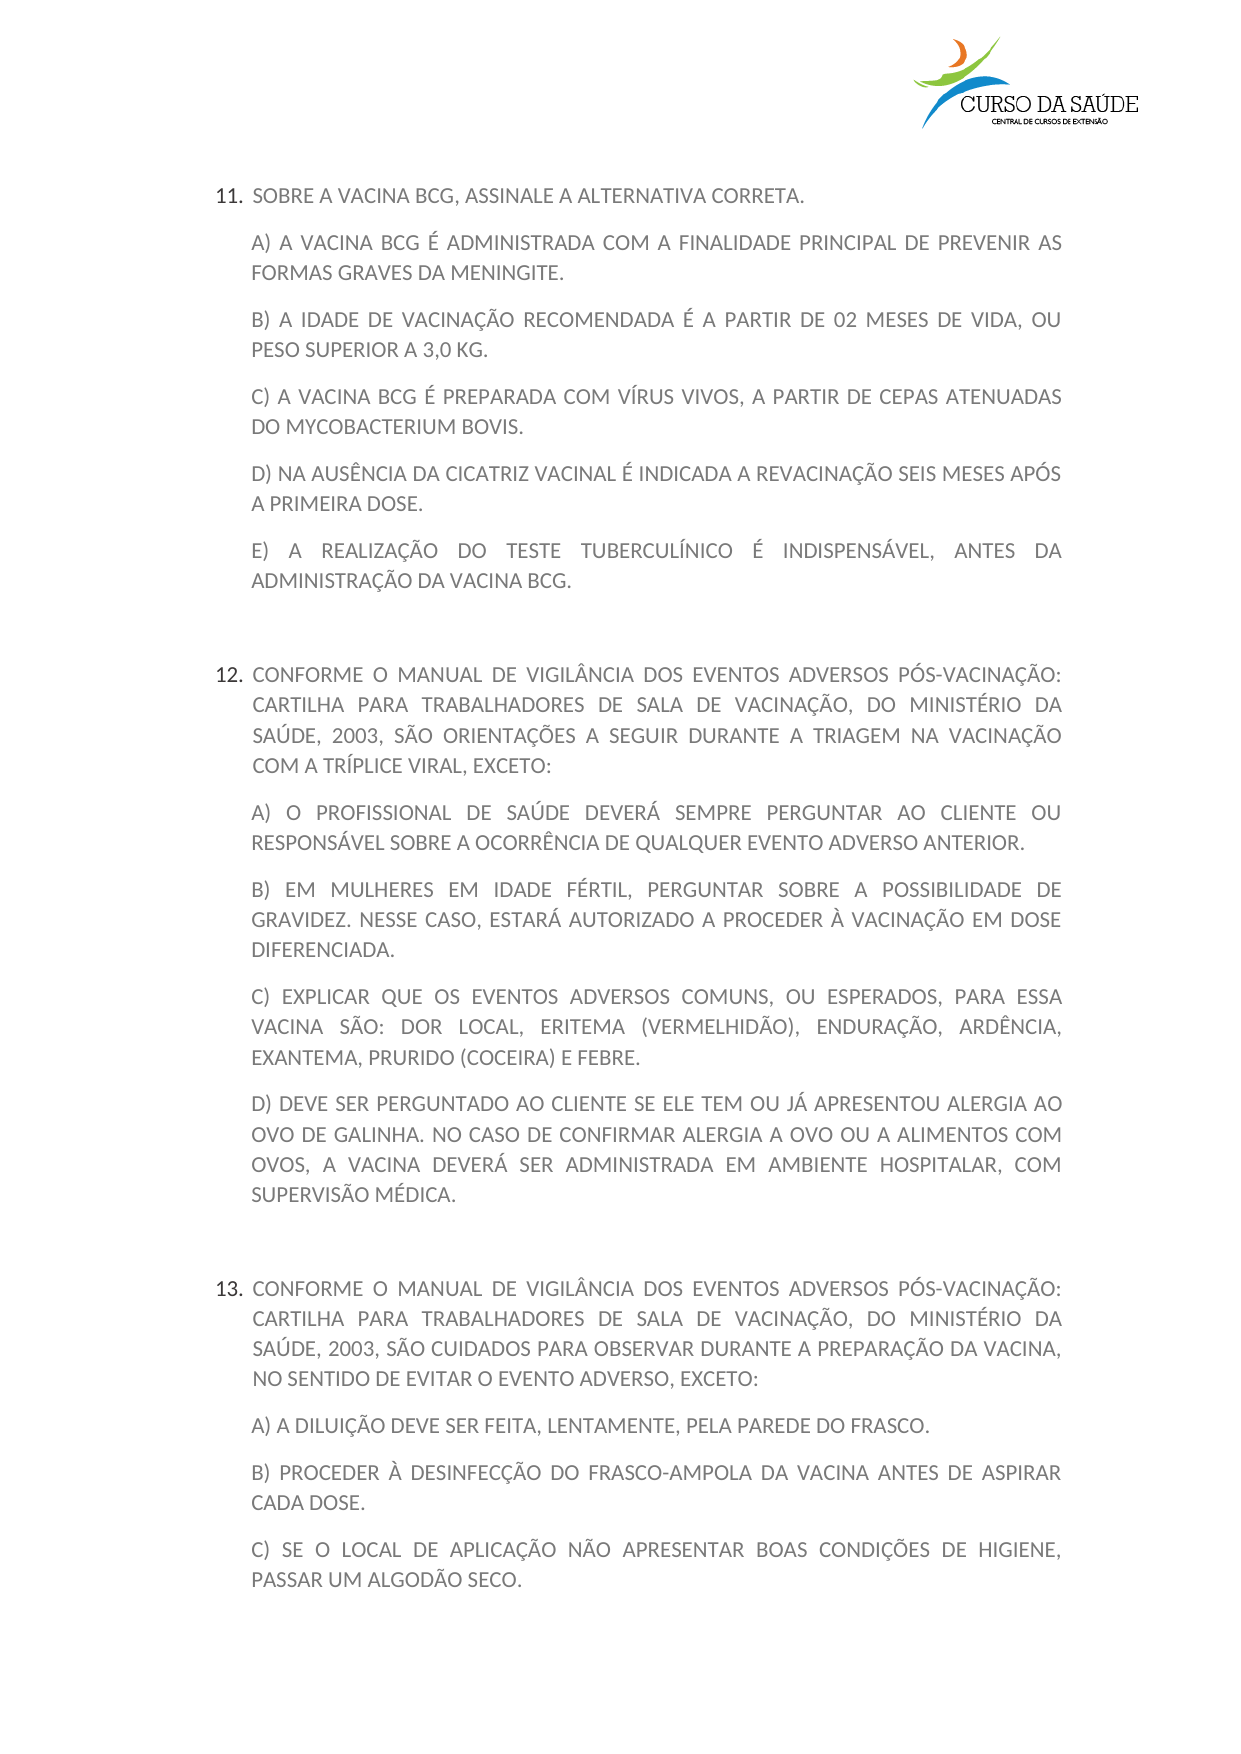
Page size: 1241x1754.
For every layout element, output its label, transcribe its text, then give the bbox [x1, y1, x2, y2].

text A) A DILUIÇÃO DEVE SER FEITA, LENTAMENTE, PELA PAREDE DO FRASCO. [251, 1411, 1063, 1439]
text A) A VACINA BCG É ADMINISTRADA COM A FINALIDADE PRINCIPAL DE PREVENIR AS FORMAS GRAVES DA MENINGITE. [251, 228, 1063, 286]
list CONFORME O MANUAL DE VIGILÂNCIA DOS EVENTOS ADVERSOS PÓS-VACINAÇÃO: CARTILHA PARA TRABALHADORES DE SALA DE VACINAÇÃO, DO MINISTÉRIO DA SAÚDE, 2003, SÃO CUIDADOS PARA OBSERVAR DURANTE A PREPARAÇÃO DA VACINA, NO SENTIDO DE EVITAR O EVENTO ADVERSO, EXCETO: [215, 1274, 1063, 1393]
text B) A IDADE DE VACINAÇÃO RECOMENDADA É A PARTIR DE 02 MESES DE VIDA, OU PESO SUPERIOR A 3,0 KG. [251, 305, 1063, 363]
text A) O PROFISSIONAL DE SAÚDE DEVERÁ SEMPRE PERGUNTAR AO CLIENTE OU RESPONSÁVEL SOBRE A OCORRÊNCIA DE QUALQUER EVENTO ADVERSO ANTERIOR. [251, 798, 1063, 856]
text B) PROCEDER À DESINFECÇÃO DO FRASCO-AMPOLA DA VACINA ANTES DE ASPIRAR CADA DOSE. [251, 1458, 1063, 1517]
text C) EXPLICAR QUE OS EVENTOS ADVERSOS COMUNS, OU ESPERADOS, PARA ESSA VACINA SÃO: DOR LOCAL, ERITEMA (VERMELHIDÃO), ENDURAÇÃO, ARDÊNCIA, EXANTEMA, PRURIDO (COCEIRA) E FEBRE. [251, 982, 1063, 1071]
text B) EM MULHERES EM IDADE FÉRTIL, PERGUNTAR SOBRE A POSSIBILIDADE DE GRAVIDEZ. NESSE CASO, ESTARÁ AUTORIZADO A PROCEDER À VACINAÇÃO EM DOSE DIFERENCIADA. [251, 875, 1063, 963]
text D) DEVE SER PERGUNTADO AO CLIENTE SE ELE TEM OU JÁ APRESENTOU ALERGIA AO OVO DE GALINHA. NO CASO DE CONFIRMAR ALERGIA A OVO OU A ALIMENTOS COM OVOS, A VACINA DEVERÁ SER ADMINISTRADA EM AMBIENTE HOSPITALAR, COM SUPERVISÃO MÉDICA. [251, 1089, 1063, 1208]
text D) NA AUSÊNCIA DA CICATRIZ VACINAL É INDICADA A REVACINAÇÃO SEIS MESES APÓS A PRIMEIRA DOSE. [251, 459, 1063, 518]
list SOBRE A VACINA BCG, ASSINALE A ALTERNATIVA CORRETA. [215, 181, 1063, 209]
text C) SE O LOCAL DE APLICAÇÃO NÃO APRESENTAR BOAS CONDIÇÕES DE HIGIENE, PASSAR UM ALGODÃO SECO. [251, 1535, 1063, 1594]
picture [885, 25, 1175, 129]
text C) A VACINA BCG É PREPARADA COM VÍRUS VIVOS, A PARTIR DE CEPAS ATENUADAS DO MYCOBACTERIUM BOVIS. [251, 382, 1063, 441]
list CONFORME O MANUAL DE VIGILÂNCIA DOS EVENTOS ADVERSOS PÓS-VACINAÇÃO: CARTILHA PARA TRABALHADORES DE SALA DE VACINAÇÃO, DO MINISTÉRIO DA SAÚDE, 2003, SÃO ORIENTAÇÕES A SEGUIR DURANTE A TRIAGEM NA VACINAÇÃO COM A TRÍPLICE VIRAL, EXCETO: [215, 660, 1063, 779]
text E) A REALIZAÇÃO DO TESTE TUBERCULÍNICO É INDISPENSÁVEL, ANTES DA ADMINISTRAÇÃO DA VACINA BCG. [251, 536, 1063, 595]
